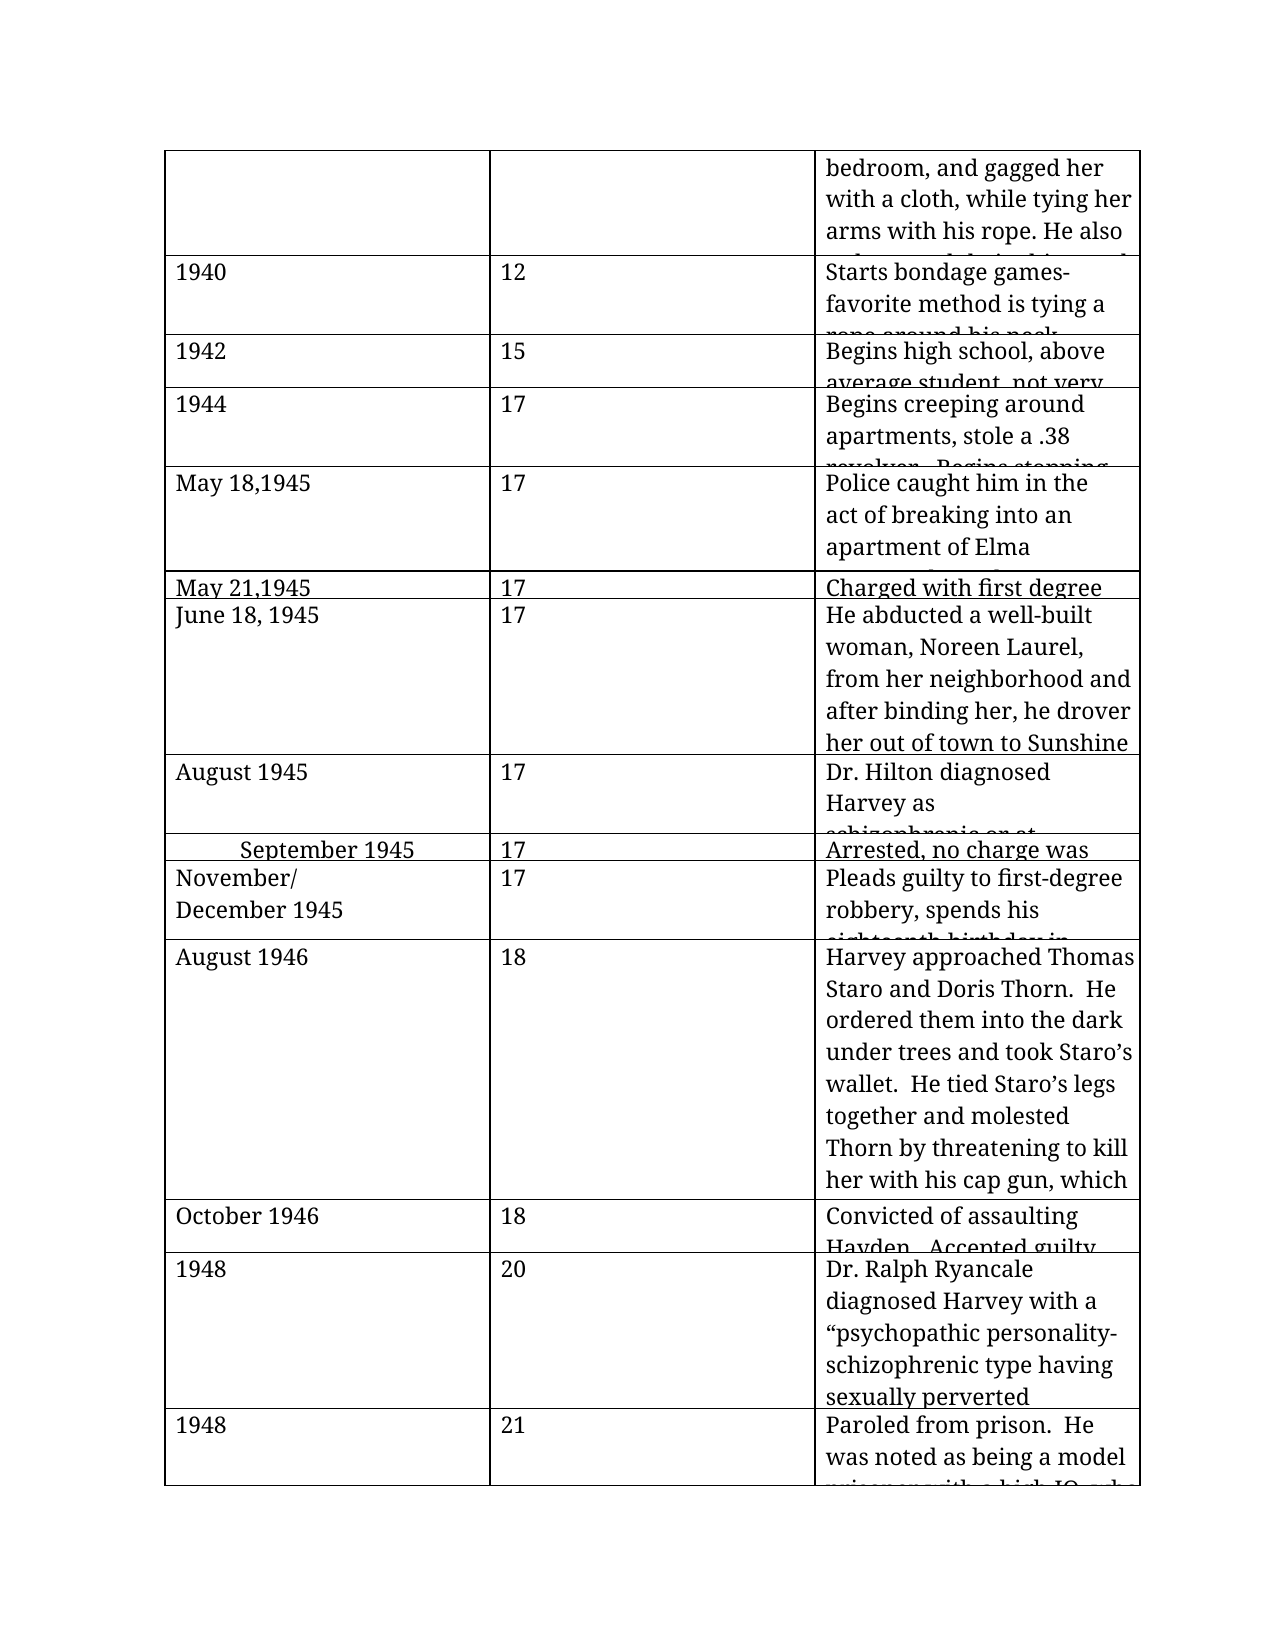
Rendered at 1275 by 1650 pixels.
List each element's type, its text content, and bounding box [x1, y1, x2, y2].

table_cell 1944 [166, 388, 489, 466]
table_cell 15 [491, 335, 814, 387]
table_cell Pleads guilty to first-degree robbery, spends his eighteenth birthday in prison. Diagnosed as having psychoneruosis-Compulsive or anxiety type with depression, no evidence of schizophrenia [816, 861, 1139, 939]
table_cell 17 [491, 755, 814, 833]
table_cell 1942 [166, 335, 489, 387]
table_header [166, 151, 489, 255]
table_cell August 1945 [166, 755, 489, 833]
table_cell Charged with first degree robbery-parents posted bail [816, 572, 1139, 598]
table_cell August 1946 [166, 940, 489, 1198]
table_cell November/ December 1945 [166, 861, 489, 939]
table_cell Convicted of assaulting Hayden. Accepted guilty plea reducing charge. He was sentenced to five to ten years at the Elmira Reformatory [816, 1200, 1139, 1252]
table_cell May 18,1945 [166, 467, 489, 570]
table_cell He abducted a well-built woman, Noreen Laurel, from her neighborhood and after binding her, he drover her out of town to Sunshine canyon. He touched her but no rape. He then returned her home. She went to the police where she looked at a series of mug shots and identified him. He was re-arrested and this times no bail pending. Graduates from high school in the upper one-seventh of his class. [816, 599, 1139, 754]
table_header [491, 151, 814, 255]
table_cell Police caught him in the act of breaking into an apartment of Elma Hamum through a window. In his pockets, they found a length of rope and .25-caliber pistol. While under interrogation he confessed to a number of burglaries but left out the ones with forced sex. [816, 467, 1139, 570]
table_cell 18 [491, 940, 814, 1198]
table_cell June 18, 1945 [166, 599, 489, 754]
table_header bedroom, and gagged her with a cloth, while tying her arms with his rope. He also unbuttoned their shirts and skirts and fondled them. He became more comfortable with touching women. In March, Harvey graduated from Junior High. Transferred to Grove Junior High. [816, 151, 1139, 255]
table_cell May 21,1945 [166, 572, 489, 598]
table_cell Dr. Hilton diagnosed Harvey as schizophrenic or at that time, split personality. Described as sullen, morose, and disrespectful. Felt everyone was against him. [816, 755, 1139, 833]
table_cell 20 [491, 1253, 814, 1408]
table_cell Paroled from prison. He was noted as being a model prisoner with a high IQ, who “demonstrated ability and eagerness in his prison duties and responded positively to medical exams.” Under parole conditions [816, 1409, 1139, 1485]
table_cell September 1945 [166, 834, 489, 860]
table_cell 1948 [166, 1253, 489, 1408]
table_cell 12 [491, 256, 814, 334]
table_cell 17 [491, 467, 814, 570]
table_cell 17 [491, 861, 814, 939]
table_cell October 1946 [166, 1200, 489, 1252]
table_cell 1948 [166, 1409, 489, 1485]
table_cell 21 [491, 1409, 814, 1485]
table_cell 17 [491, 599, 814, 754]
table_cell 18 [491, 1200, 814, 1252]
table_cell 17 [491, 834, 814, 860]
table_cell 17 [491, 388, 814, 466]
table_cell Begins high school, above average student, not very athletic. Involved in Boy Scouts, music, photography, becomes a delivery boy. [816, 335, 1139, 387]
table_cell Begins creeping around apartments, stole a .38 revolver. Begins stopping females on the street by threatening them with his gun. Began partially disrobing them. Took money from one girl. [816, 388, 1139, 466]
table_cell 17 [491, 572, 814, 598]
table_cell Starts bondage games-favorite method is tying a rope around his neck, getting in to the bathtub while choking himself, climbs into the attic and strings himself from the rafters. Went to a psychiatrist, given pills. [816, 256, 1139, 334]
table_cell Arrested, no charge was listed. Remained in jail until November [816, 834, 1139, 860]
table_cell Harvey approached Thomas Staro and Doris Thorn. He ordered them into the dark under trees and took Staro’s wallet. He tied Staro’s legs together and molested Thorn by threatening to kill her with his cap gun, which looked real. Harvey then went to Albany. Late August, Glatman followed a nurse, Florence Hayded, who he attempted to sexually assault. Luckily, she got away. Then, he found Evelyn Berge and Beverly Goldsten. They also got away and reported the incident to the Albany Police Department. Within two days, he was in custody and Glatman confessed to the attack of Florence Hayden. Mom and Dad Glatman were shocked at the actions of Harvey. [816, 940, 1139, 1198]
table_cell 1940 [166, 256, 489, 334]
